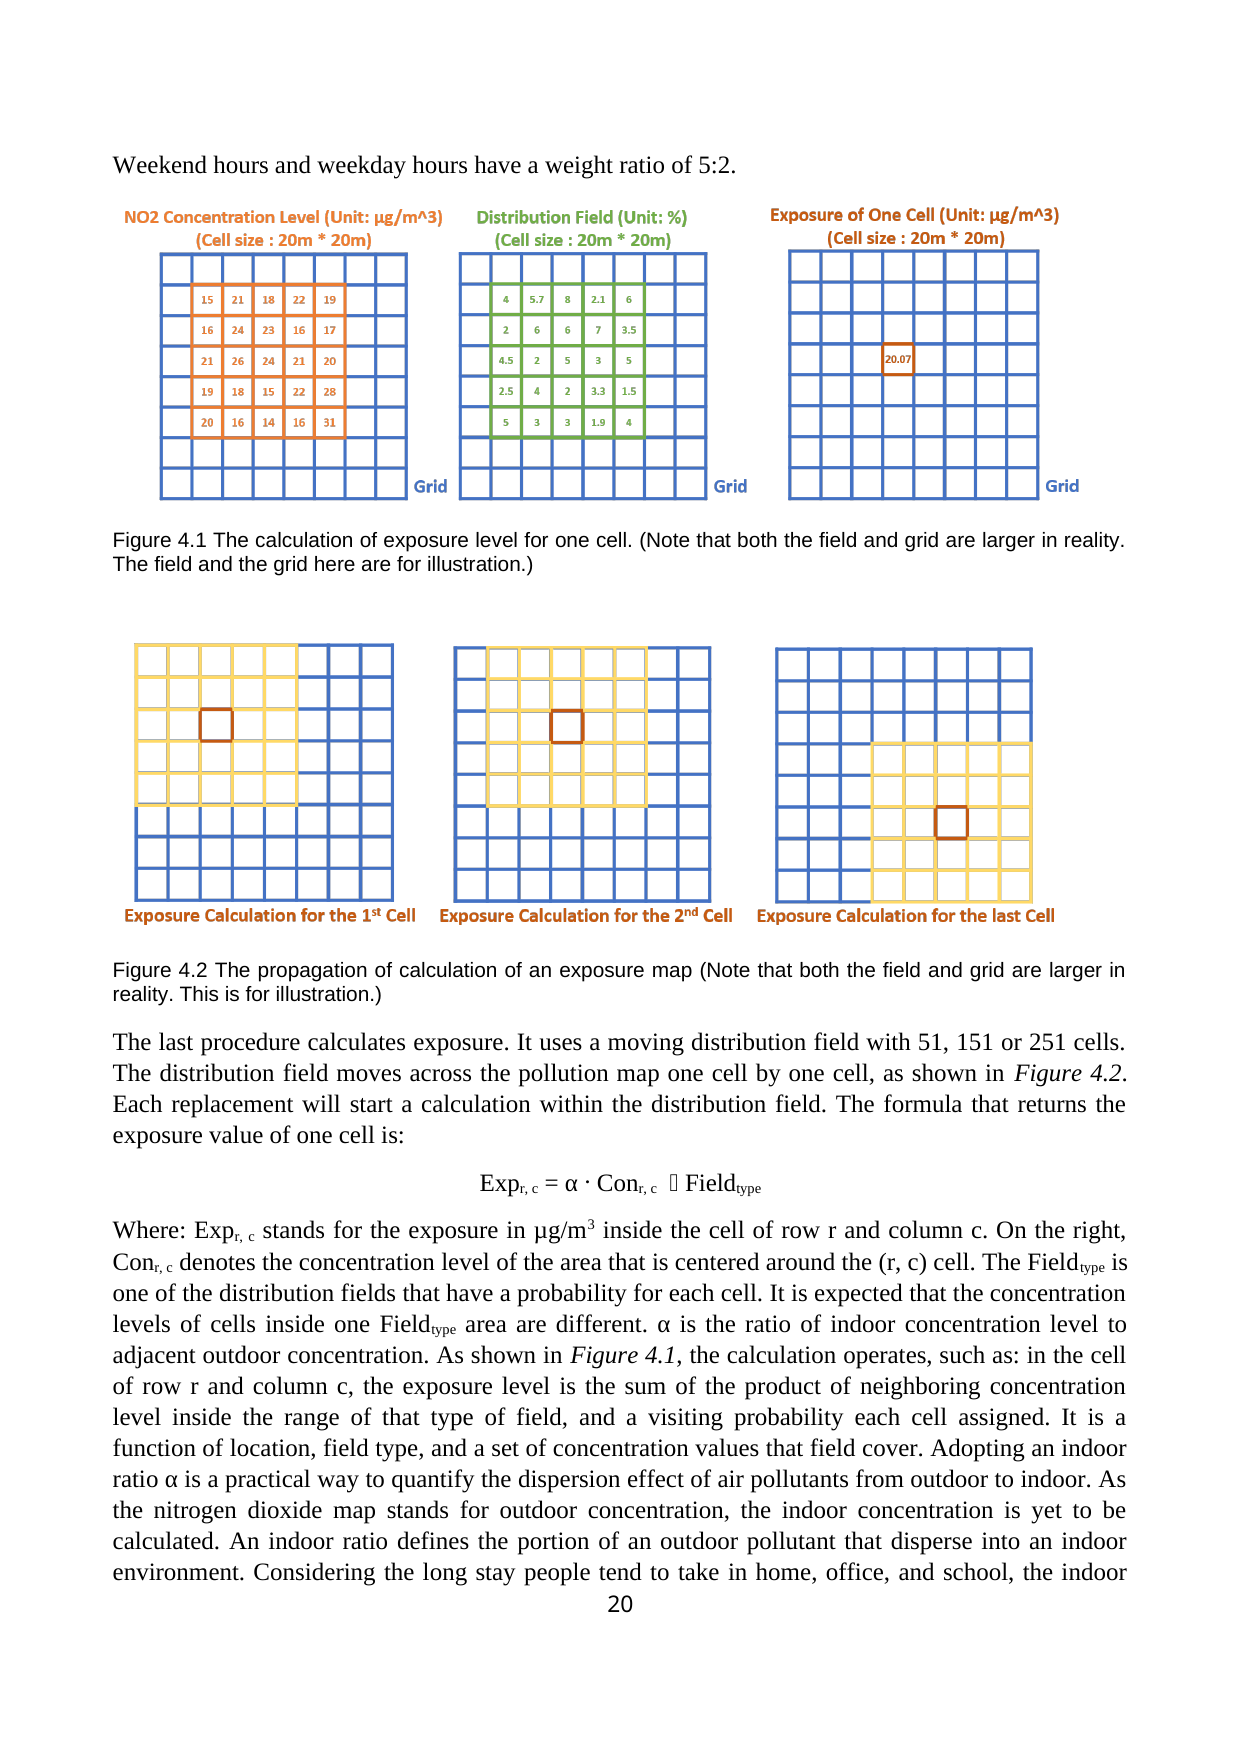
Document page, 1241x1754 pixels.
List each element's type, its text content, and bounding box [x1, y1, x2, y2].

text Expr, c = α Conr, c Fieldtype [112, 1168, 1128, 1197]
text Figure 4.1 The calculation of exposure level for one cell. (Note that both the field and grid are larger in reality. The field and the grid here are for illustration.) [112, 527, 1128, 575]
text Figure 4.2 The propagation of calculation of an exposure map (Note that both the field and grid are larger in reality. This is for illustration.) [112, 958, 1128, 1006]
text The last procedure calculates exposure. It uses a moving distribution field with 51, 151 or 251 cells. The distribution field moves across the pollution map one cell by one cell, as shown in Figure 4.2. Each replacement will start a calculation within the distribution field. The formula that returns the exposure value of one cell is: [112, 1027, 1128, 1149]
picture [112, 197, 1091, 509]
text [112, 150, 1128, 179]
picture [112, 643, 1067, 939]
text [112, 1216, 1128, 1586]
